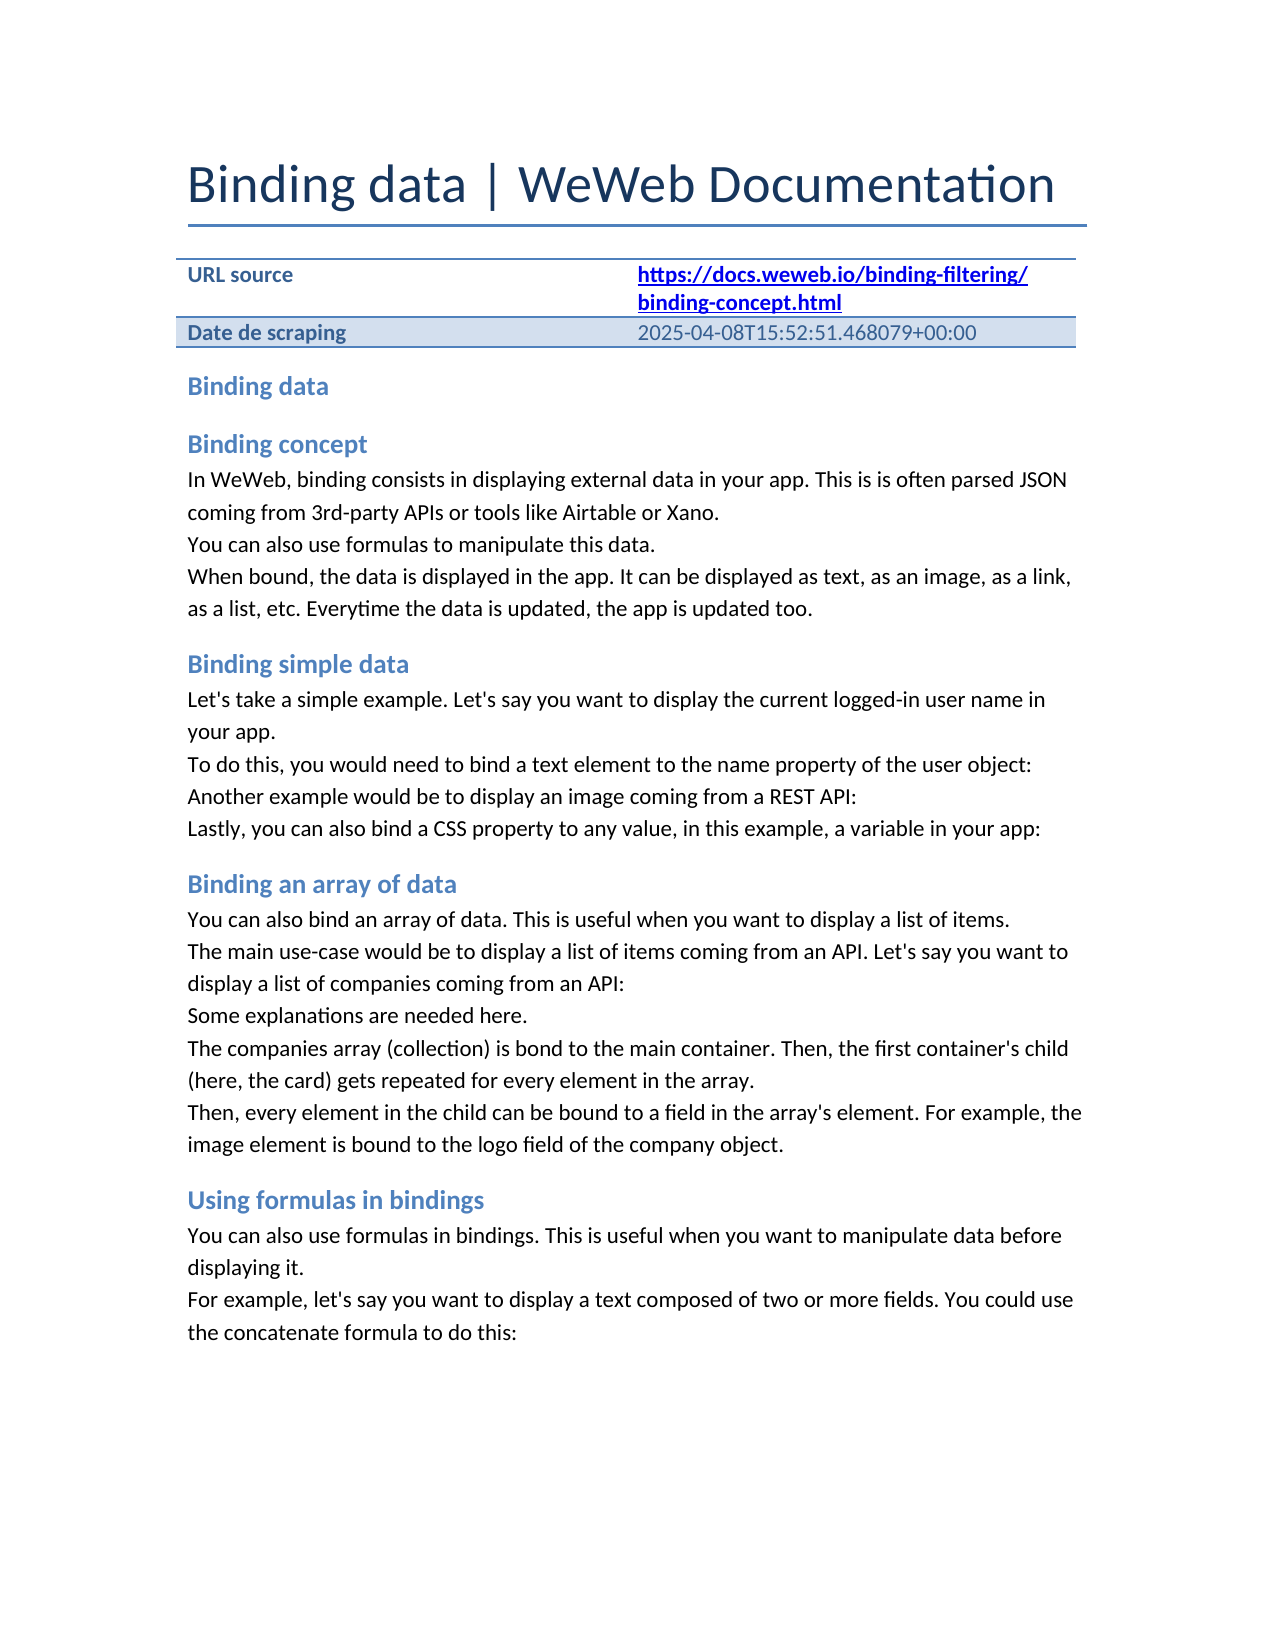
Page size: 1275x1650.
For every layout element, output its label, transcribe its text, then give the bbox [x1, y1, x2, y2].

subtitle Binding an array of data ​ [187, 867, 1087, 900]
table_cell 2025-04-08T15:52:51.468079+00:00 [626, 318, 1076, 346]
subtitle Binding concept ​ [187, 428, 1087, 461]
text You can also bind an array of data. This is useful when you want to display a list of items. The main use-case would be to display a list of items coming from an API. Let's say you want to display a list of companies coming from an API: Some explanations are needed here. The companies array (collection) is bond to the main container. Then, the first container's child (here, the card) gets repeated for every element in the array. Then, every element in the child can be bound to a field in the array's element. For example, the image element is bound to the logo field of the company object. [187, 905, 1087, 1158]
subtitle Using formulas in bindings ​ [187, 1183, 1087, 1216]
subtitle Binding simple data ​ [187, 647, 1087, 680]
table_cell Date de scraping [176, 318, 626, 346]
text In WeWeb, binding consists in displaying external data in your app. This is is often parsed JSON coming from 3rd-party APIs or tools like Airtable or Xano. You can also use formulas to manipulate this data. When bound, the data is displayed in the app. It can be displayed as text, as an image, as a link, as a list, etc. Everytime the data is updated, the app is updated too. [187, 466, 1087, 622]
text You can also use formulas in bindings. This is useful when you want to manipulate data before displaying it. For example, let's say you want to display a text composed of two or more fields. You could use the concatenate formula to do this: [187, 1221, 1087, 1346]
table_header URL source [176, 260, 626, 316]
table_header https://docs.weweb.io/binding-filtering/binding-concept.html [626, 260, 1076, 316]
subtitle Binding data ​ [187, 369, 1087, 402]
text Let's take a simple example. Let's say you want to display the current logged-in user name in your app. To do this, you would need to bind a text element to the name property of the user object: Another example would be to display an image coming from a REST API: Lastly, you can also bind a CSS property to any value, in this example, a variable in your app: [187, 685, 1087, 842]
title Binding data | WeWeb Documentation [187, 150, 1087, 227]
